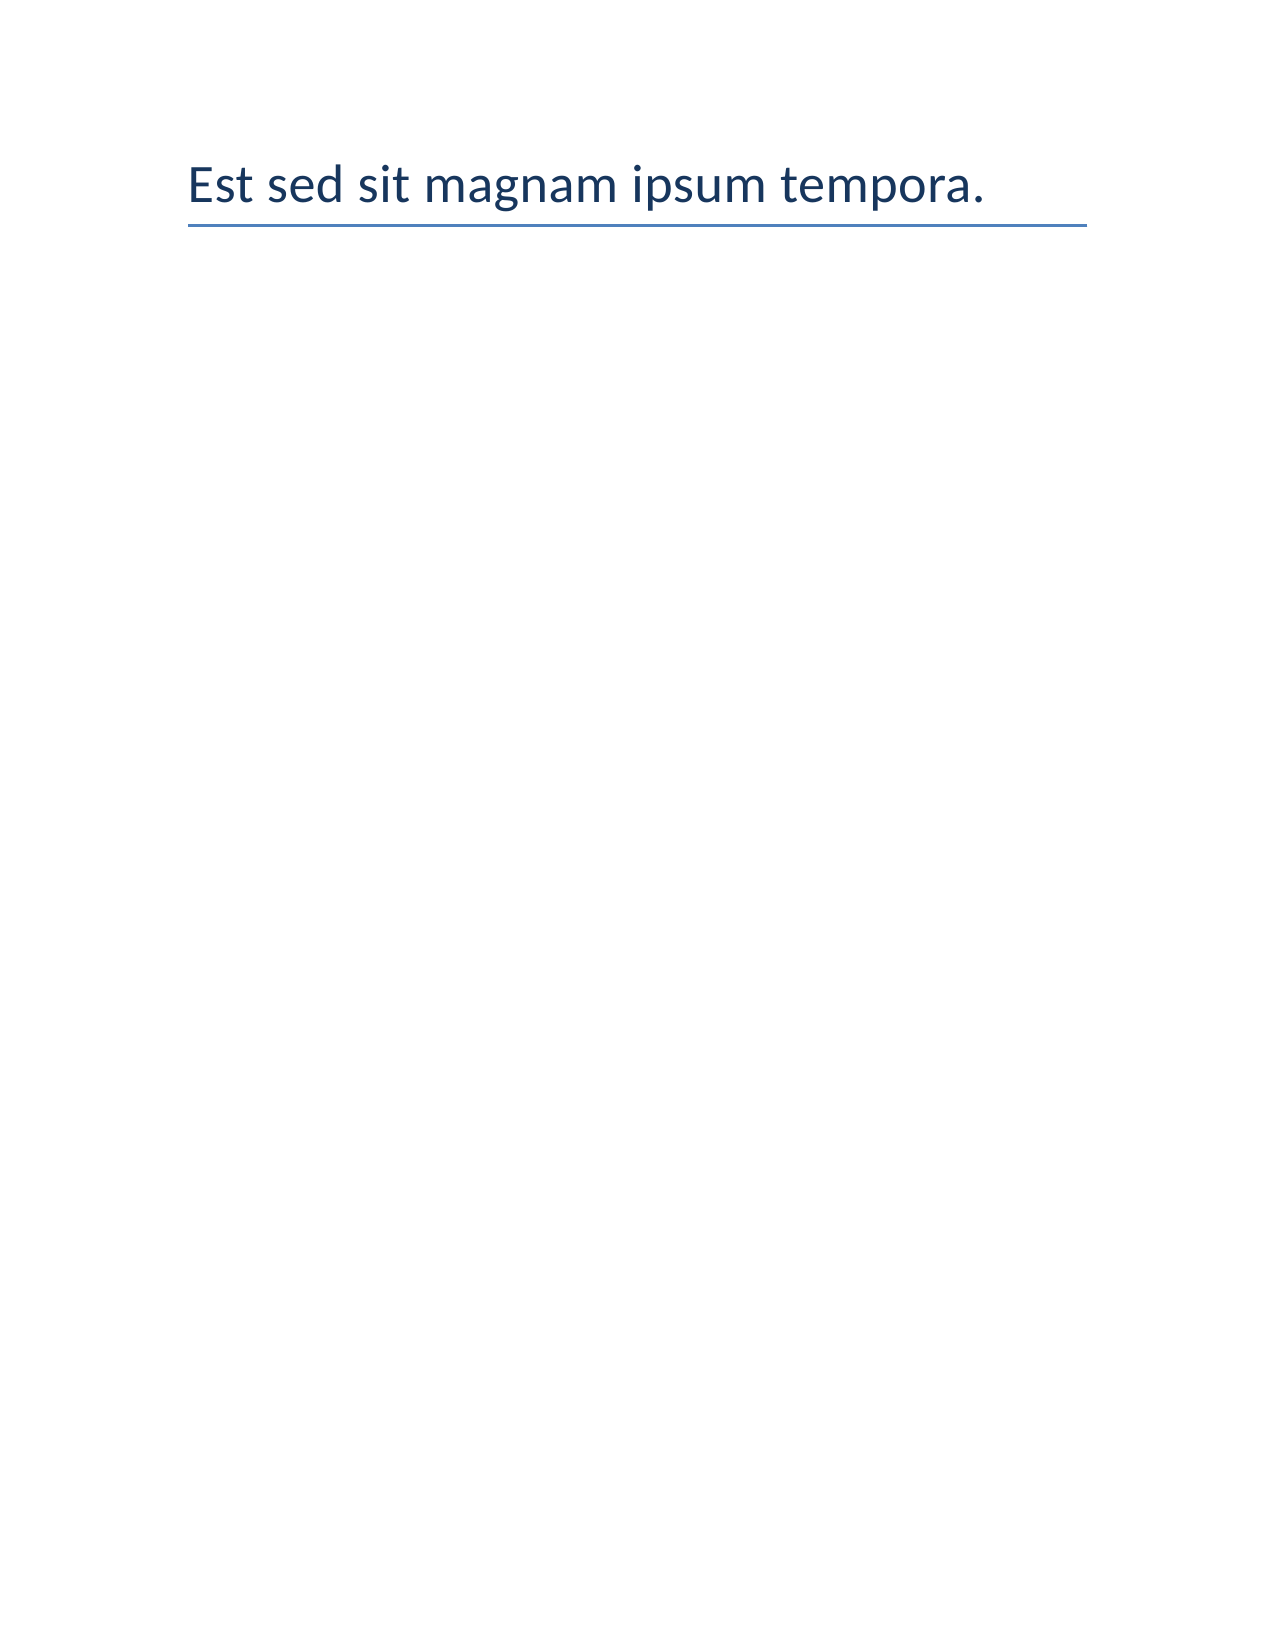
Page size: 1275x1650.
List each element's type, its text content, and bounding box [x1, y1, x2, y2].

title Est sed sit magnam ipsum tempora. [187, 150, 1087, 227]
